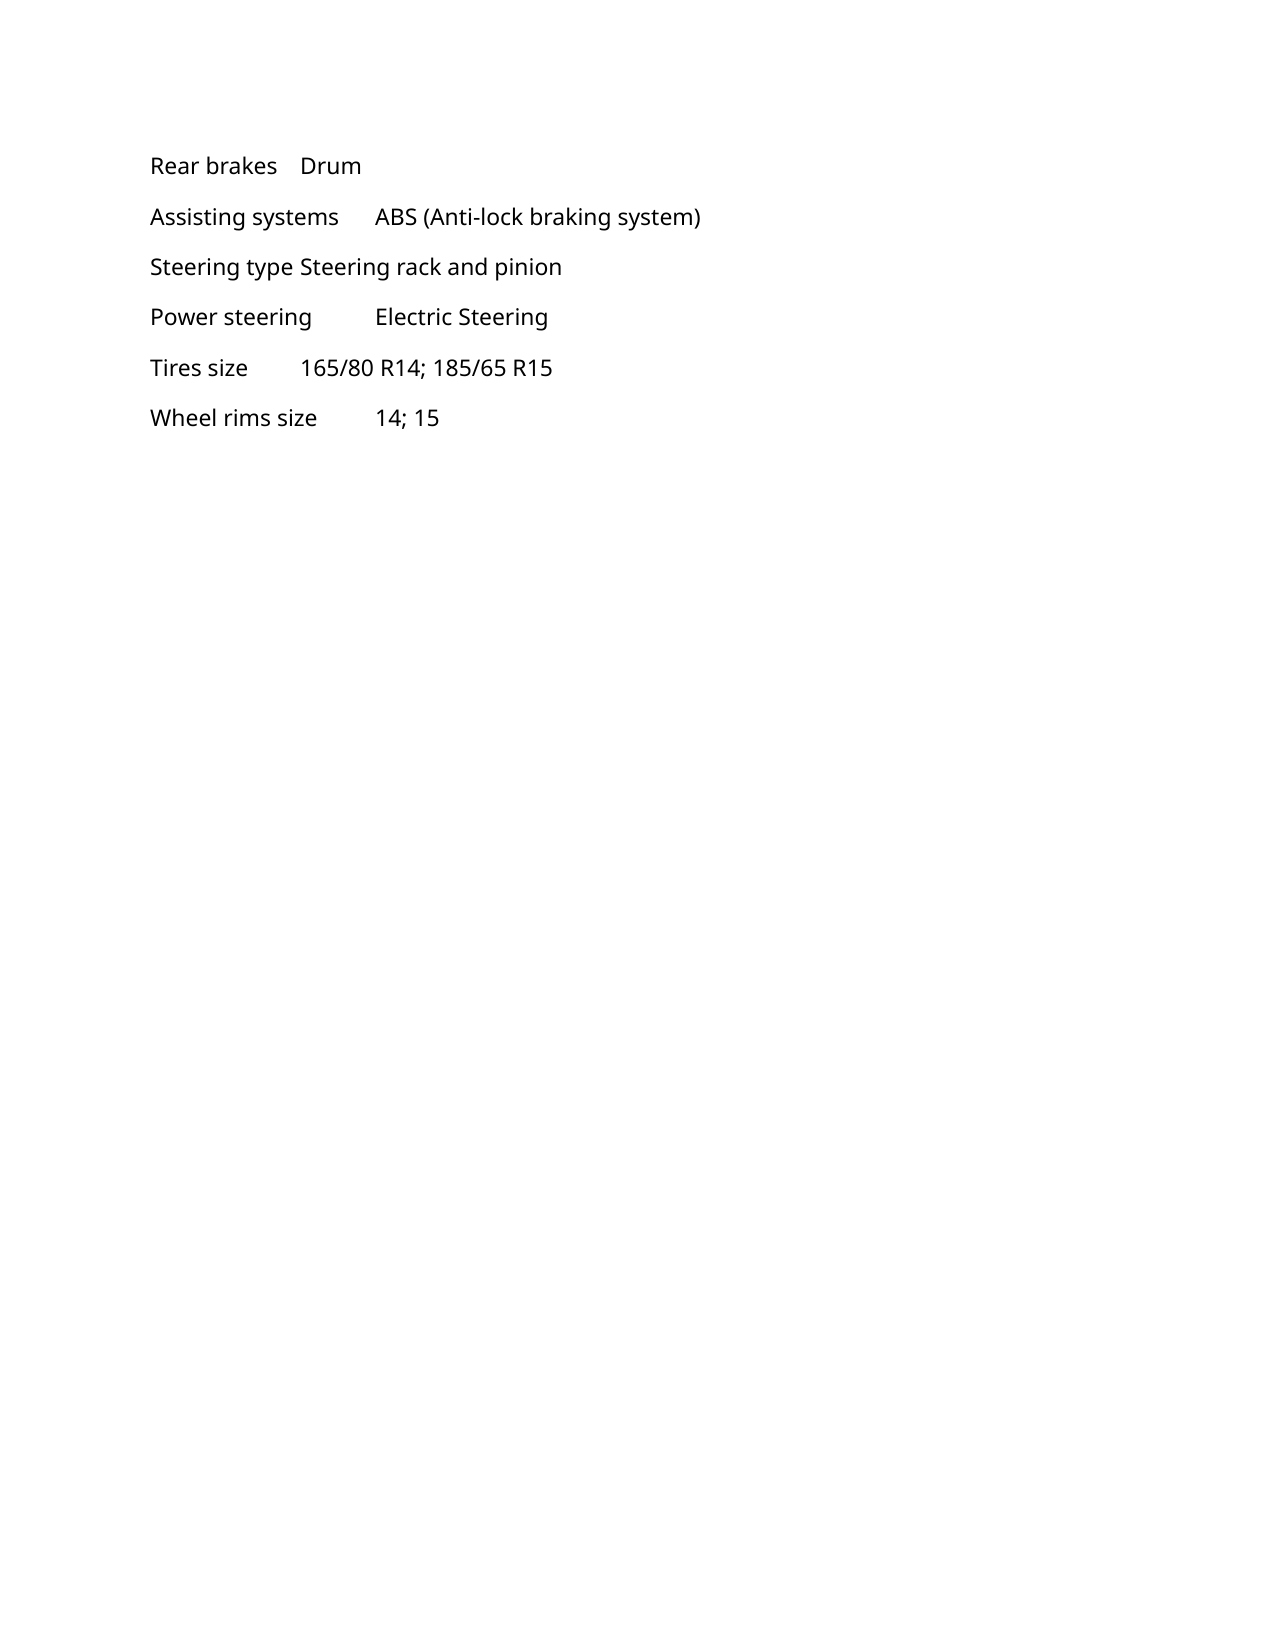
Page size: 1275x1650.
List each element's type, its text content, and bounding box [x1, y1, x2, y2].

text Tires size 165/80 R14; 185/65 R15 [150, 352, 1125, 383]
text Power steering Electric Steering [150, 301, 1125, 332]
text Rear brakes Drum [150, 150, 1125, 181]
text Wheel rims size 14; 15 [150, 402, 1125, 433]
text Assisting systems ABS (Anti-lock braking system) [150, 200, 1125, 232]
text Steering type Steering rack and pinion [150, 251, 1125, 282]
